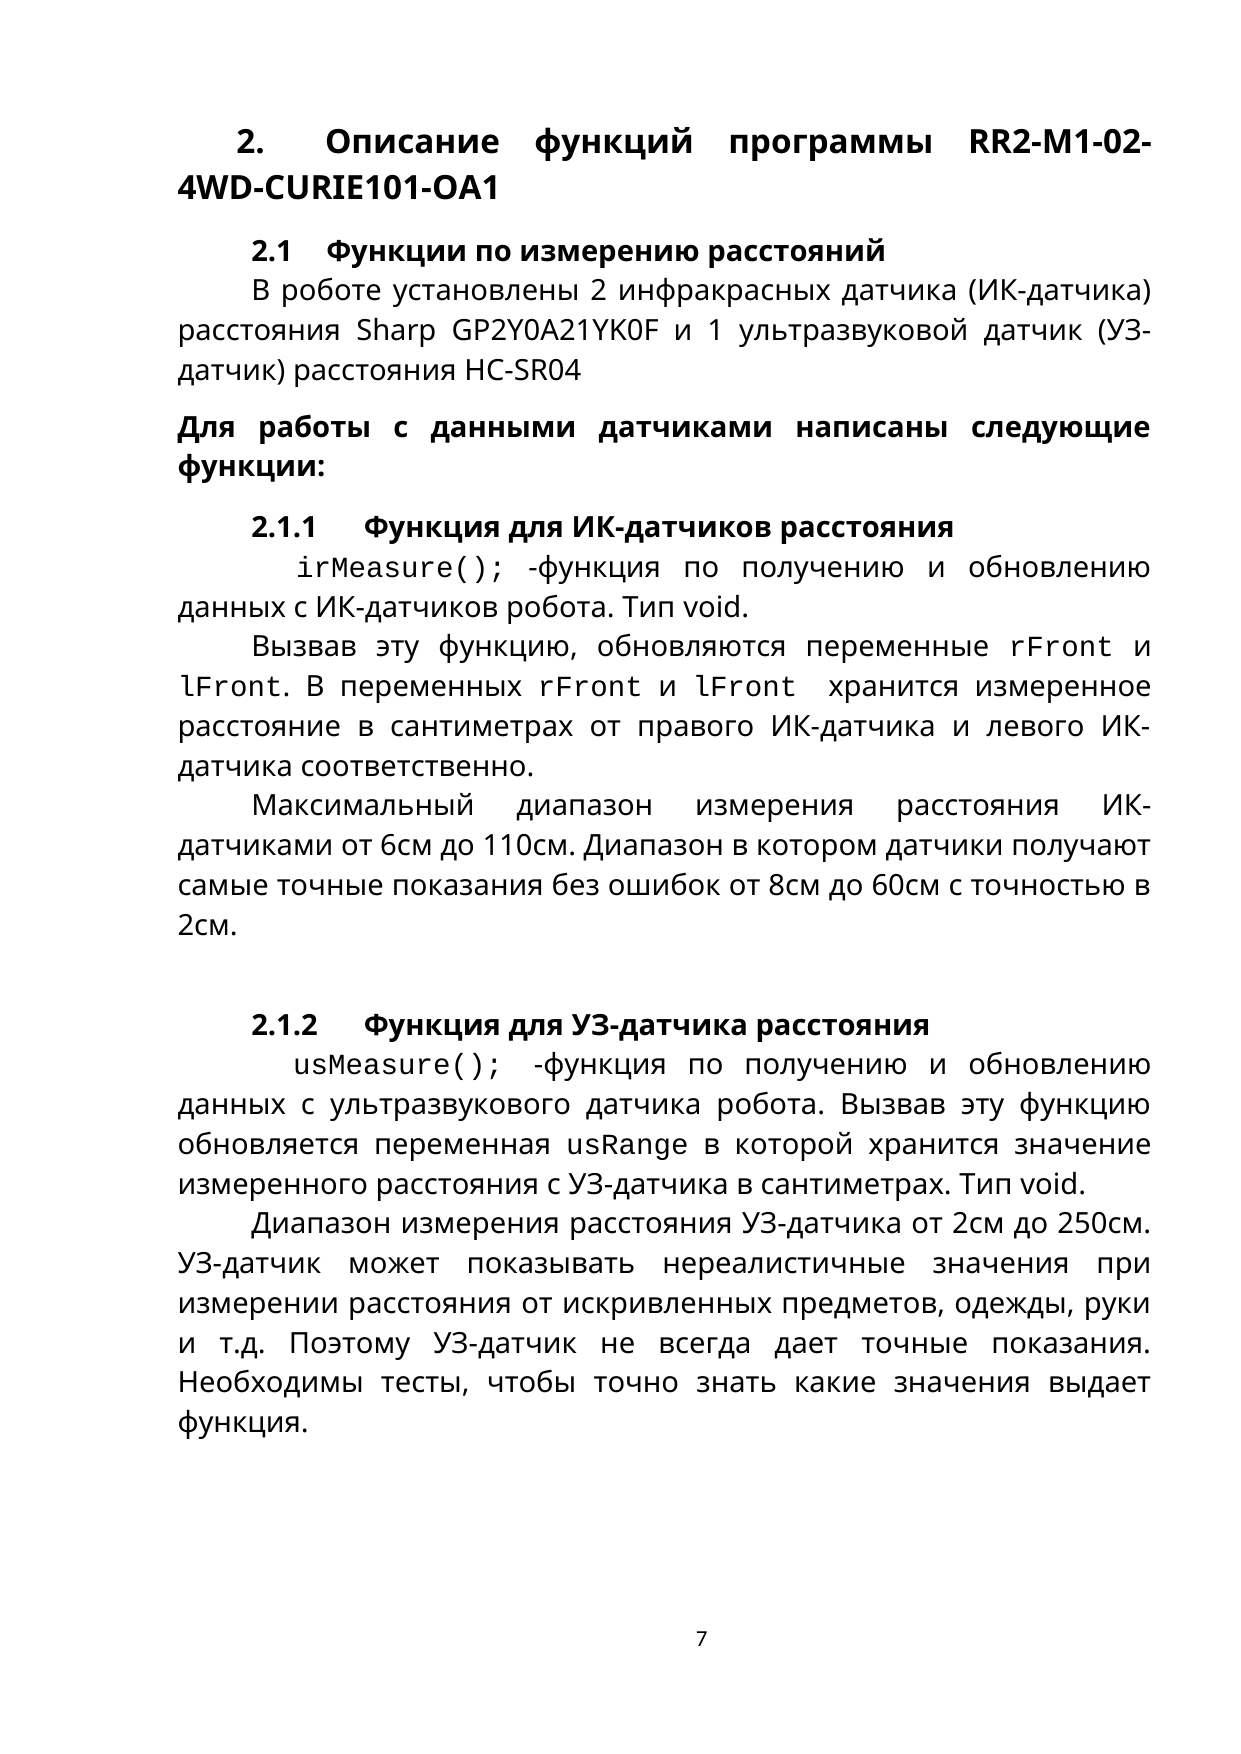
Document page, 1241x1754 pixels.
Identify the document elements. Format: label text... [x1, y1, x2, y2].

subtitle Функция для ИК-датчиков расстояния [251, 506, 1152, 546]
subtitle Описание функций программы RR2-M1-02-4WD-CURIE101-OA1 [177, 118, 1152, 209]
text irMeasure(); -функция по получению и обновлению данных с ИК-датчиков робота. Тип void. [177, 546, 1152, 626]
subtitle В роботе установлены 2 инфракрасных датчика (ИК-датчика) расстояния Sharp GP2Y0A21YK0F и 1 ультразвуковой датчик (УЗ-датчик) расстояния HC-SR04 [177, 269, 1152, 388]
subtitle Функция для УЗ-датчика расстояния [251, 1004, 1152, 1044]
text usMeasure(); -функция по получению и обновлению данных с ультразвукового датчика робота. Вызвав эту функцию обновляется переменная usRange в которой хранится значение измеренного расстояния с УЗ-датчика в сантиметрах. Тип void. [177, 1044, 1152, 1203]
text Диапазон измерения расстояния УЗ-датчика от 2см до 250см. УЗ-датчик может показывать нереалистичные значения при измерении расстояния от искривленных предметов, одежды, руки и т.д. Поэтому УЗ-датчик не всегда дает точные показания. Необходимы тесты, чтобы точно знать какие значения выдает функция. [177, 1203, 1152, 1441]
text Для работы с данными датчиками написаны следующие функции: [177, 406, 1152, 485]
subtitle Функции по измерению расстояний [251, 230, 1152, 269]
text Вызвав эту функцию, обновляются переменные rFront и lFront. В переменных rFront и lFront хранится измеренное расстояние в сантиметрах от правого ИК-датчика и левого ИК-датчика соответственно. [177, 626, 1152, 785]
text Максимальный диапазон измерения расстояния ИК-датчиками от 6см до 110см. Диапазон в котором датчики получают самые точные показания без ошибок от 8см до 60см с точностью в 2см. [177, 785, 1152, 943]
